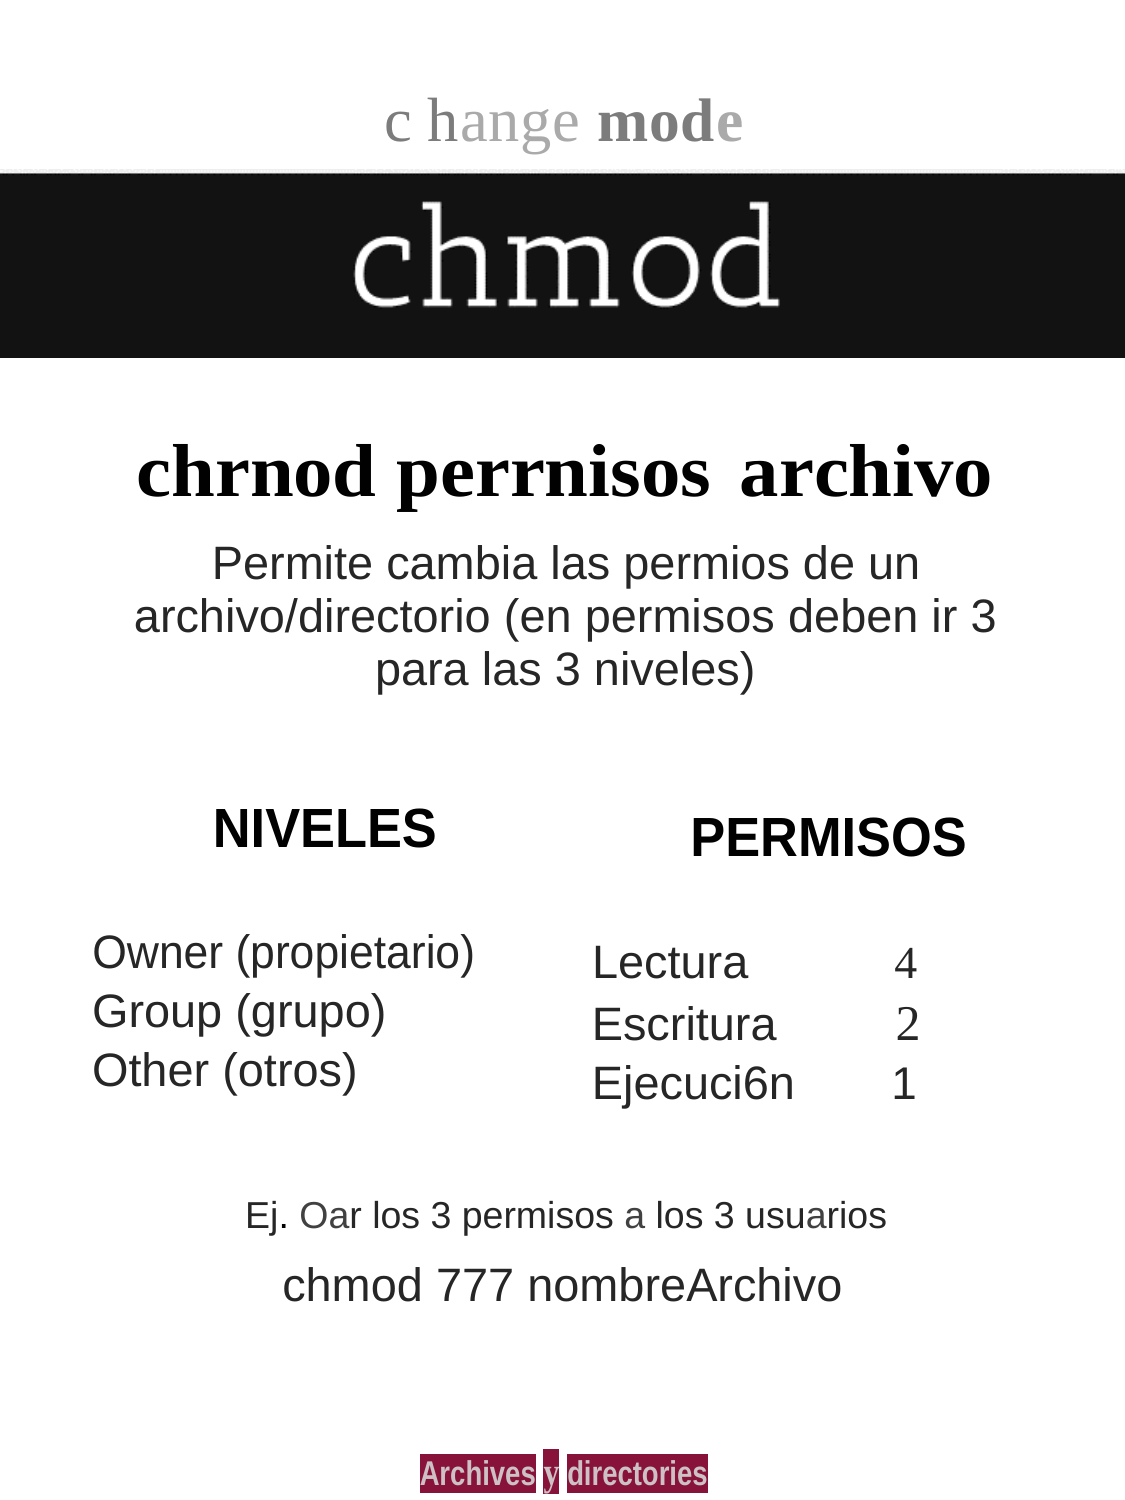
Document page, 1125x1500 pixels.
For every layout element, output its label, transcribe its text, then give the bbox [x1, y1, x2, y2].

text PERMISOS [690, 804, 1125, 868]
picture [0, 169, 1125, 358]
text Owner (propietario) Group (grupo) Other (otros) [92, 924, 478, 1097]
text chmod 777 nombreArchivo [79, 1258, 1045, 1312]
text Ej. Oar los 3 permisos a los 3 usuarios [82, 1193, 1050, 1236]
text c hange mode [82, 83, 1046, 155]
text Permite cambia las permios de un archivo/directorio (en permisos deben ir 3 para las 3 niveles) [96, 537, 1034, 696]
text NIVELES [213, 796, 481, 859]
text chrnod perrnisos archivo [82, 426, 1048, 512]
